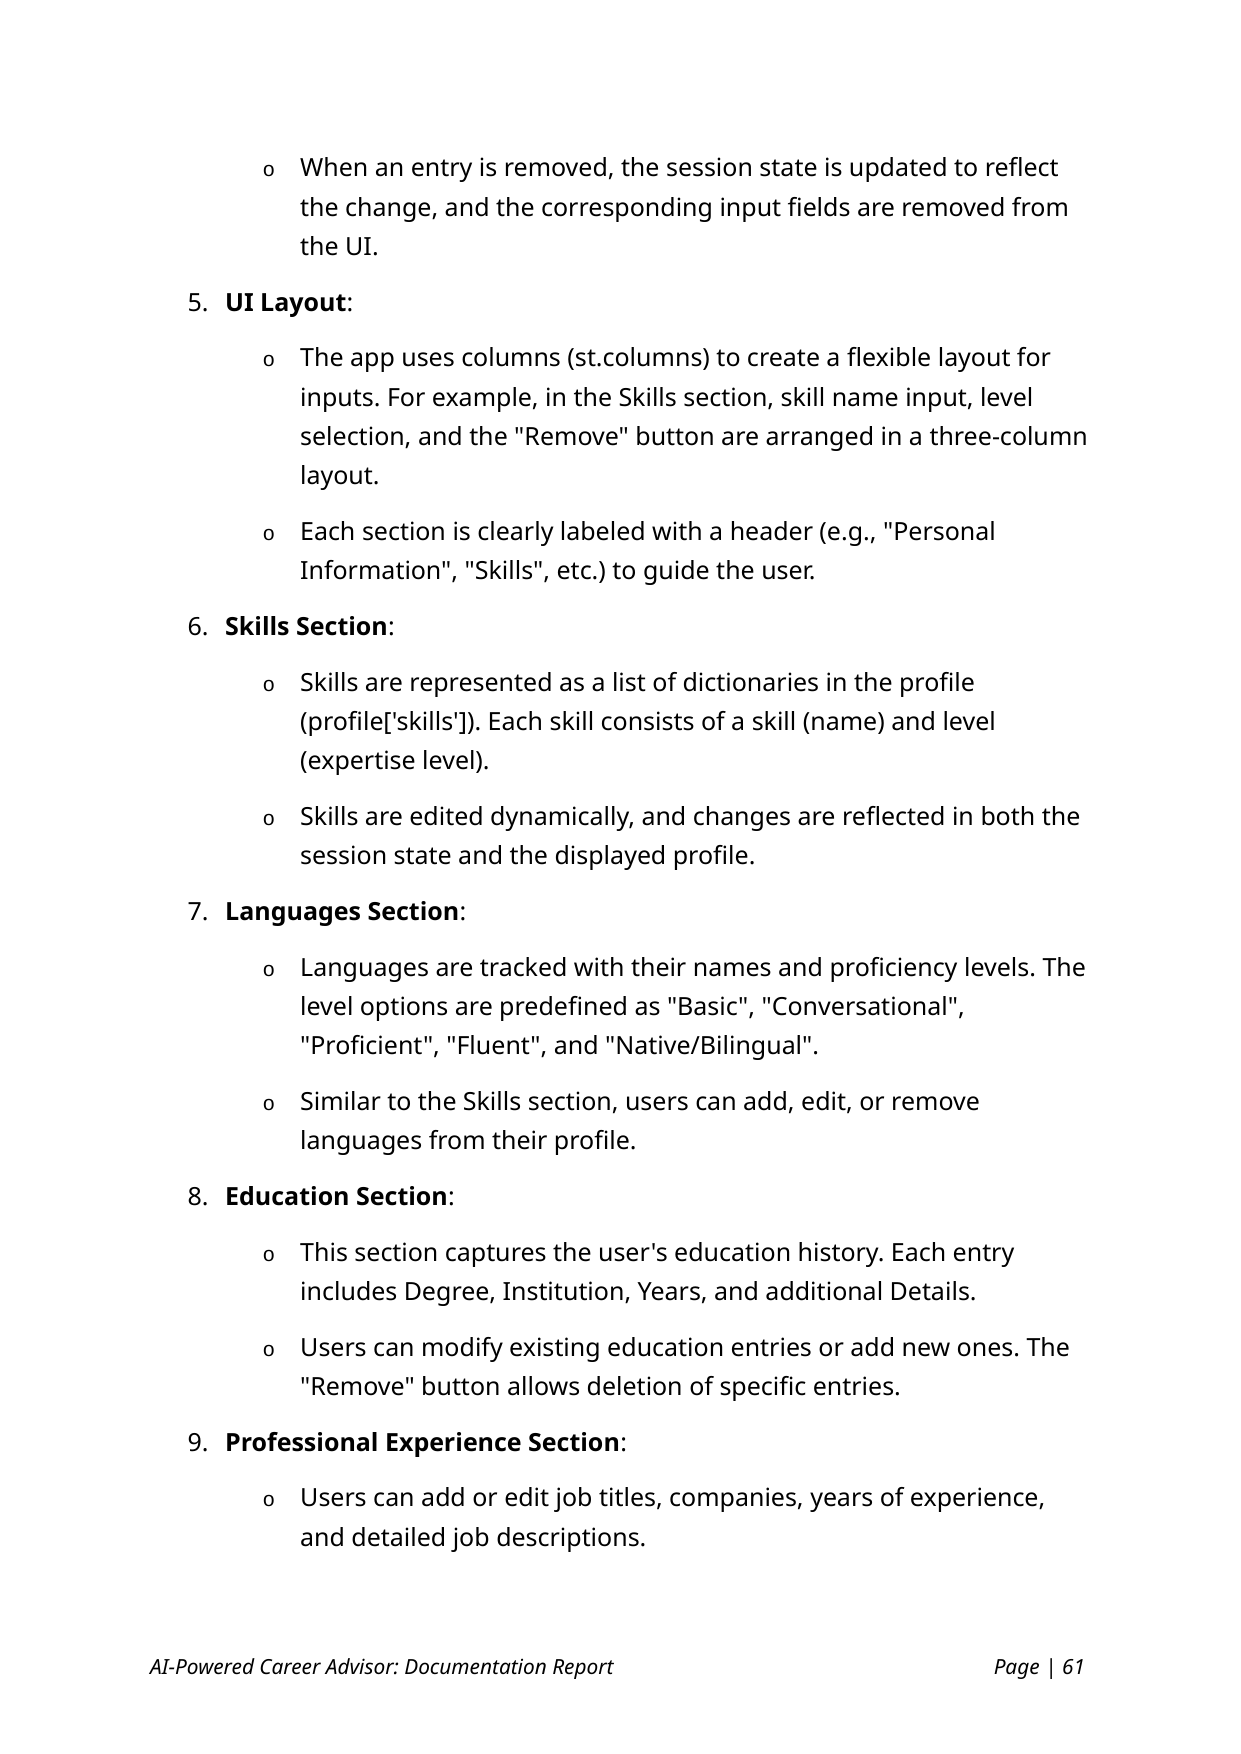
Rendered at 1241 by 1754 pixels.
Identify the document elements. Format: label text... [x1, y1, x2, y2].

list When an entry is removed, the session state is updated to reflect the change, and the corresponding input fields are removed from the UI. [262, 150, 1090, 262]
list The app uses columns (st.columns) to create a flexible layout for inputs. For example, in the Skills section, skill name input, level selection, and the "Remove" button are arranged in a three-column layout. [262, 340, 1090, 492]
list Professional Experience Section: [187, 1424, 1090, 1458]
list Similar to the Skills section, users can add, edit, or remove languages from their profile. [262, 1083, 1090, 1157]
list Education Section: [187, 1178, 1090, 1212]
list UI Layout: [187, 284, 1090, 318]
list Languages Section: [187, 893, 1090, 927]
list Each section is clearly labeled with a header (e.g., "Personal Information", "Skills", etc.) to guide the user. [262, 513, 1090, 587]
list Skills are represented as a list of dictionaries in the profile (profile['skills']). Each skill consists of a skill (name) and level (expertise level). [262, 664, 1090, 777]
list Skills Section: [187, 608, 1090, 642]
list Languages are tracked with their names and proficiency levels. The level options are predefined as "Basic", "Conversational", "Proficient", "Fluent", and "Native/Bilingual". [262, 949, 1090, 1062]
list Skills are edited dynamically, and changes are reflected in both the session state and the displayed profile. [262, 798, 1090, 872]
list This section captures the user's education history. Each entry includes Degree, Institution, Years, and additional Details. [262, 1234, 1090, 1307]
list Users can modify existing education entries or add new ones. The "Remove" button allows deletion of specific entries. [262, 1329, 1090, 1402]
list Users can add or edit job titles, companies, years of experience, and detailed job descriptions. [262, 1480, 1090, 1553]
